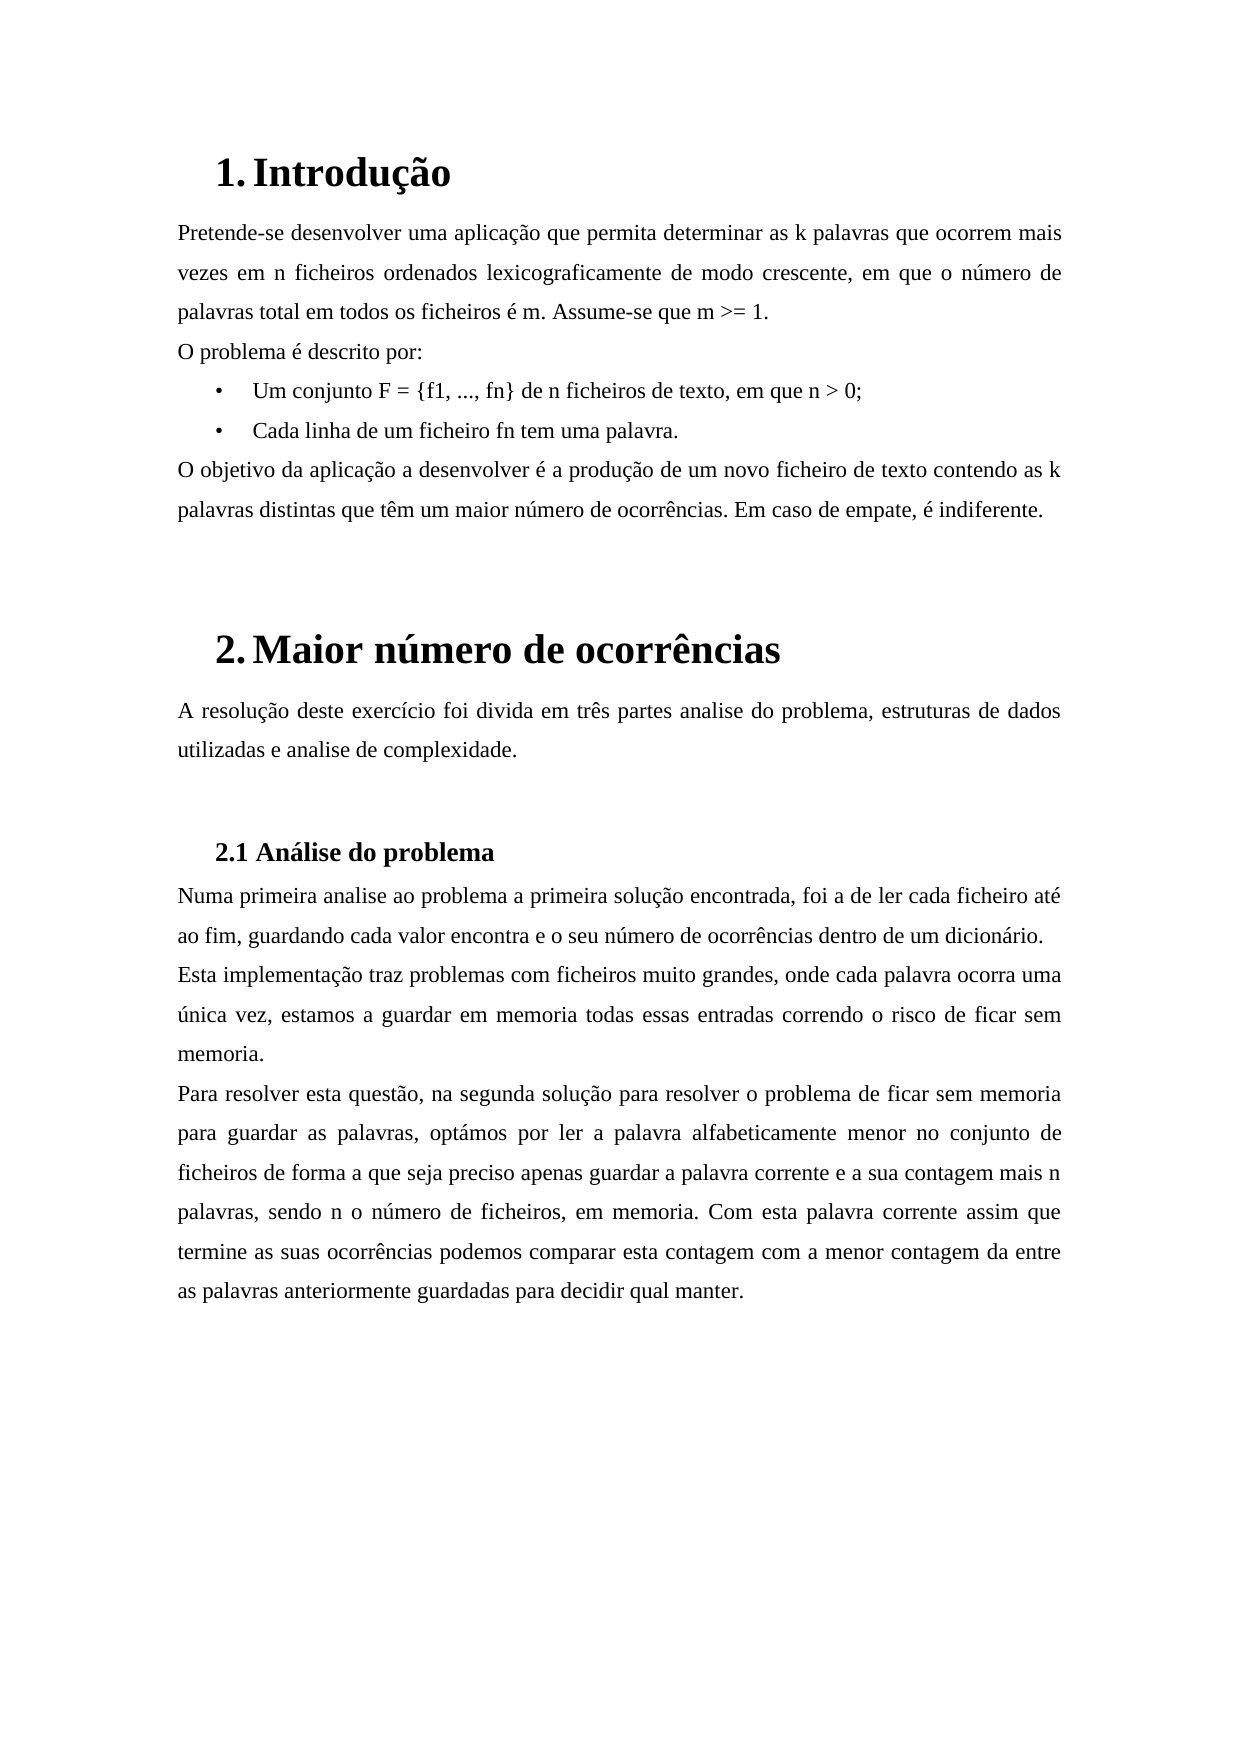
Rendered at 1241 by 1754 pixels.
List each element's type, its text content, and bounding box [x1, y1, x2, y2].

text O objetivo da aplicação a desenvolver é a produção de um novo ficheiro de texto contendo as k palavras distintas que têm um maior número de ocorrências. Em caso de empate, é indiferente. [177, 456, 1063, 522]
list Cada linha de um ficheiro fn tem uma palavra. [215, 417, 1063, 443]
subtitle Introdução [215, 148, 1063, 196]
text Para resolver esta questão, na segunda solução para resolver o problema de ficar sem memoria para guardar as palavras, optámos por ler a palavra alfabeticamente menor no conjunto de ficheiros de forma a que seja preciso apenas guardar a palavra corrente e a sua contagem mais n palavras, sendo n o número de ficheiros, em memoria. Com esta palavra corrente assim que termine as suas ocorrências podemos comparar esta contagem com a menor contagem da entre as palavras anteriormente guardadas para decidir qual manter. [177, 1080, 1063, 1304]
subtitle Análise do problema [215, 836, 1063, 867]
text A resolução deste exercício foi divida em três partes analise do problema, estruturas de dados utilizadas e analise de complexidade. [177, 697, 1063, 762]
text O problema é descrito por: [177, 338, 1063, 364]
subtitle Maior número de ocorrências [215, 625, 1063, 673]
text Pretende-se desenvolver uma aplicação que permita determinar as k palavras que ocorrem mais vezes em n ficheiros ordenados lexicograficamente de modo crescente, em que o número de palavras total em todos os ficheiros é m. Assume-se que m >= 1. [177, 219, 1063, 325]
text Numa primeira analise ao problema a primeira solução encontrada, foi a de ler cada ficheiro até ao fim, guardando cada valor encontra e o seu número de ocorrências dentro de um dicionário. [177, 883, 1063, 948]
list Um conjunto F = {f1, ..., fn} de n ficheiros de texto, em que n > 0; [215, 377, 1063, 404]
text Esta implementação traz problemas com ficheiros muito grandes, onde cada palavra ocorra uma única vez, estamos a guardar em memoria todas essas entradas correndo o risco de ficar sem memoria. [177, 962, 1063, 1067]
